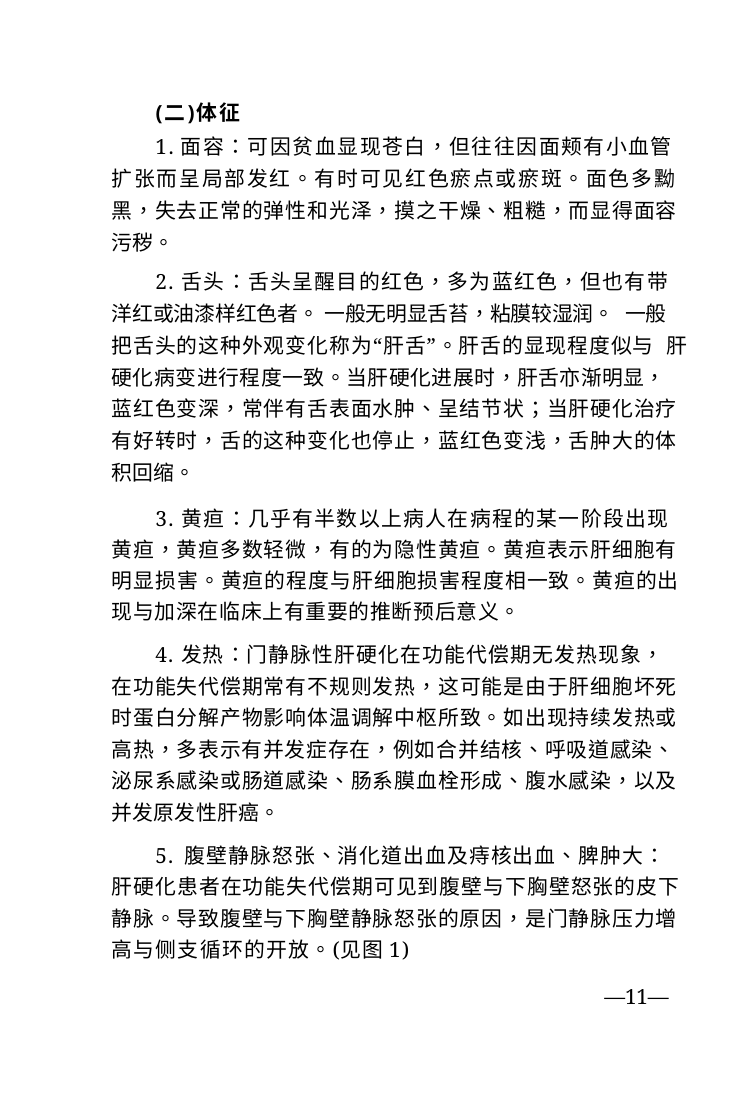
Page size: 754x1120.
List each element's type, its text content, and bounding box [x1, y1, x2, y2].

text 4. 发热：门静脉性肝硬化在功能代偿期无发热现象， 在功能失代偿期常有不规则发热，这可能是由于肝细胞坏死 时蛋白分解产物影响体温调解中枢所致。如出现持续发热或 高热，多表示有并发症存在，例如合并结核、呼吸道感染、 泌尿系感染或肠道感染、肠系膜血栓形成、腹水感染，以及 并发原发性肝癌。 [111, 640, 678, 827]
text 2. 舌头：舌头呈醒目的红色，多为蓝红色，但也有带 洋红或油漆样红色者。 一般无明显舌苔，粘膜较湿润。 一般 把舌头的这种外观变化称为“肝舌”。肝舌的显现程度似与 肝硬化病变进行程度一致。当肝硬化进展时，肝舌亦渐明显， 蓝红色变深，常伴有舌表面水肿、呈结节状；当肝硬化治疗 有好转时，舌的这种变化也停止，蓝红色变浅，舌肿大的体 积回缩。 [111, 267, 687, 487]
text 3. 黄疸：几乎有半数以上病人在病程的某一阶段出现 黄疸，黄疸多数轻微，有的为隐性黄疸。黄疸表示肝细胞有 明显损害。黄疸的程度与肝细胞损害程度相一致。黄疸的出 现与加深在临床上有重要的推断预后意义。 [111, 504, 680, 626]
text (二)体征 [155, 99, 687, 125]
text 5. 腹壁静脉怒张、消化道出血及痔核出血、脾肿大： 肝硬化患者在功能失代偿期可见到腹壁与下胸壁怒张的皮下 静脉。导致腹壁与下胸壁静脉怒张的原因，是门静脉压力增 高与侧支循环的开放。(见图1) [111, 841, 681, 963]
text 1. 面容：可因贫血显现苍白，但往往因面颊有小血管 扩张而呈局部发红。有时可见红色瘀点或瘀斑。面色多黝 黑，失去正常的弹性和光泽，摸之干燥、粗糙，而显得面容 污秽。 [111, 132, 678, 256]
